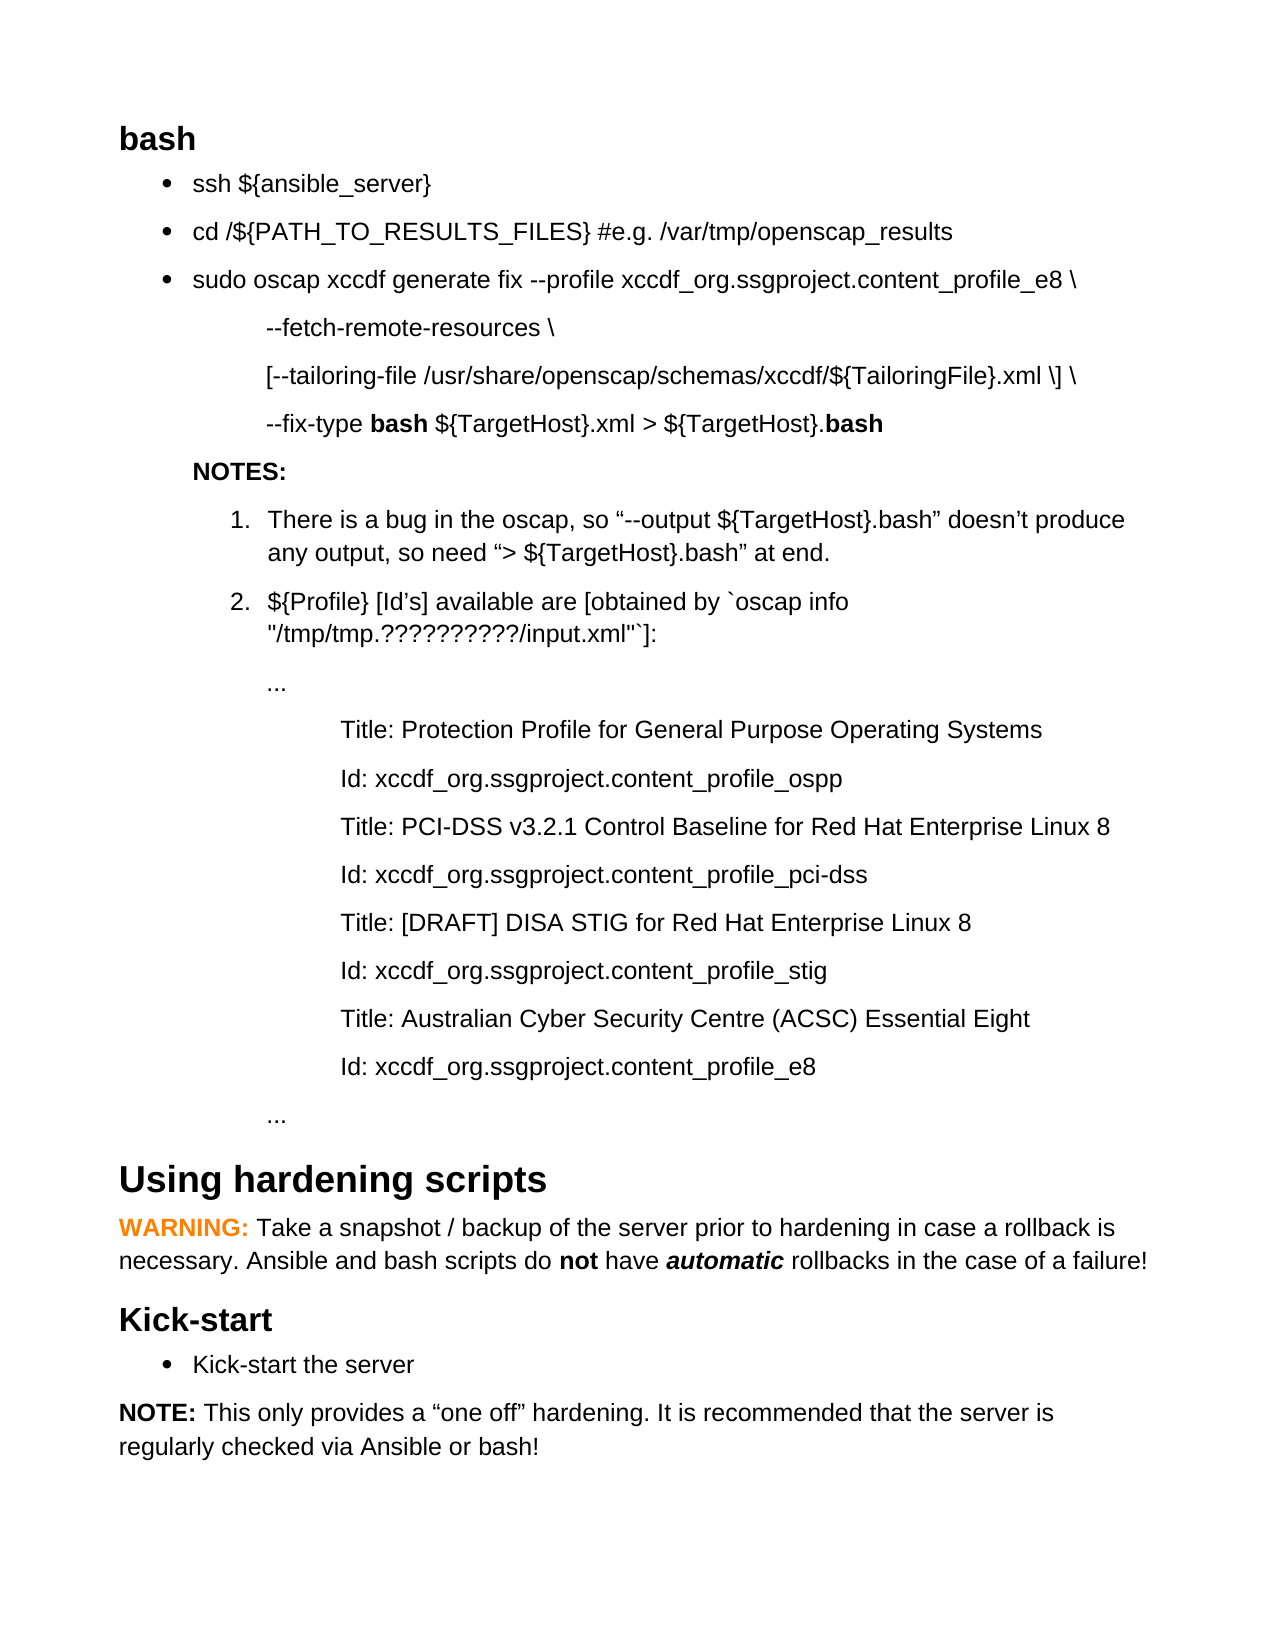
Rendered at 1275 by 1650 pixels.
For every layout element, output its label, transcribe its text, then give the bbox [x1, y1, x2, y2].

text --fetch-remote-resources \ [266, 313, 1156, 342]
list cd /${PATH_TO_RESULTS_FILES} #e.g. /var/tmp/openscap_results [163, 217, 1156, 246]
text NOTES: [192, 457, 1156, 486]
list ${Profile} [Id’s] available are [obtained by `oscap info "/tmp/tmp.??????????/input.xml"`]: [230, 586, 1156, 648]
text [--tailoring-file /usr/share/openscap/schemas/xccdf/${TailoringFile}.xml \] \ [266, 361, 1156, 390]
text Title: Protection Profile for General Purpose Operating Systems [340, 716, 1156, 744]
list sudo oscap xccdf generate fix --profile xccdf_org.ssgproject.content_profile_e8 \ [163, 265, 1156, 294]
list Kick-start the server [163, 1350, 1156, 1379]
text NOTE: This only provides a “one off” hardening. It is recommended that the server is regularly checked via Ansible or bash! [118, 1398, 1156, 1460]
text ... [266, 1100, 1156, 1128]
subtitle bash [118, 118, 1156, 157]
text Id: xccdf_org.ssgproject.content_profile_ospp [340, 763, 1156, 792]
text Title: PCI-DSS v3.2.1 Control Baseline for Red Hat Enterprise Linux 8 [340, 812, 1156, 840]
subtitle Using hardening scripts [118, 1158, 1156, 1201]
text Title: Australian Cyber Security Centre (ACSC) Essential Eight [340, 1004, 1156, 1032]
list There is a bug in the oscap, so “--output ${TargetHost}.bash” doesn’t produce any output, so need “> ${TargetHost}.bash” at end. [230, 505, 1156, 567]
text ... [266, 667, 1156, 696]
text Id: xccdf_org.ssgproject.content_profile_stig [340, 956, 1156, 984]
text Id: xccdf_org.ssgproject.content_profile_e8 [340, 1052, 1156, 1080]
subtitle Kick-start [118, 1300, 1156, 1338]
text Id: xccdf_org.ssgproject.content_profile_pci-dss [340, 859, 1156, 888]
list ssh ${ansible_server} [163, 169, 1156, 198]
text Title: [DRAFT] DISA STIG for Red Hat Enterprise Linux 8 [340, 908, 1156, 936]
text --fix-type bash ${TargetHost}.xml > ${TargetHost}.bash [266, 409, 1156, 438]
